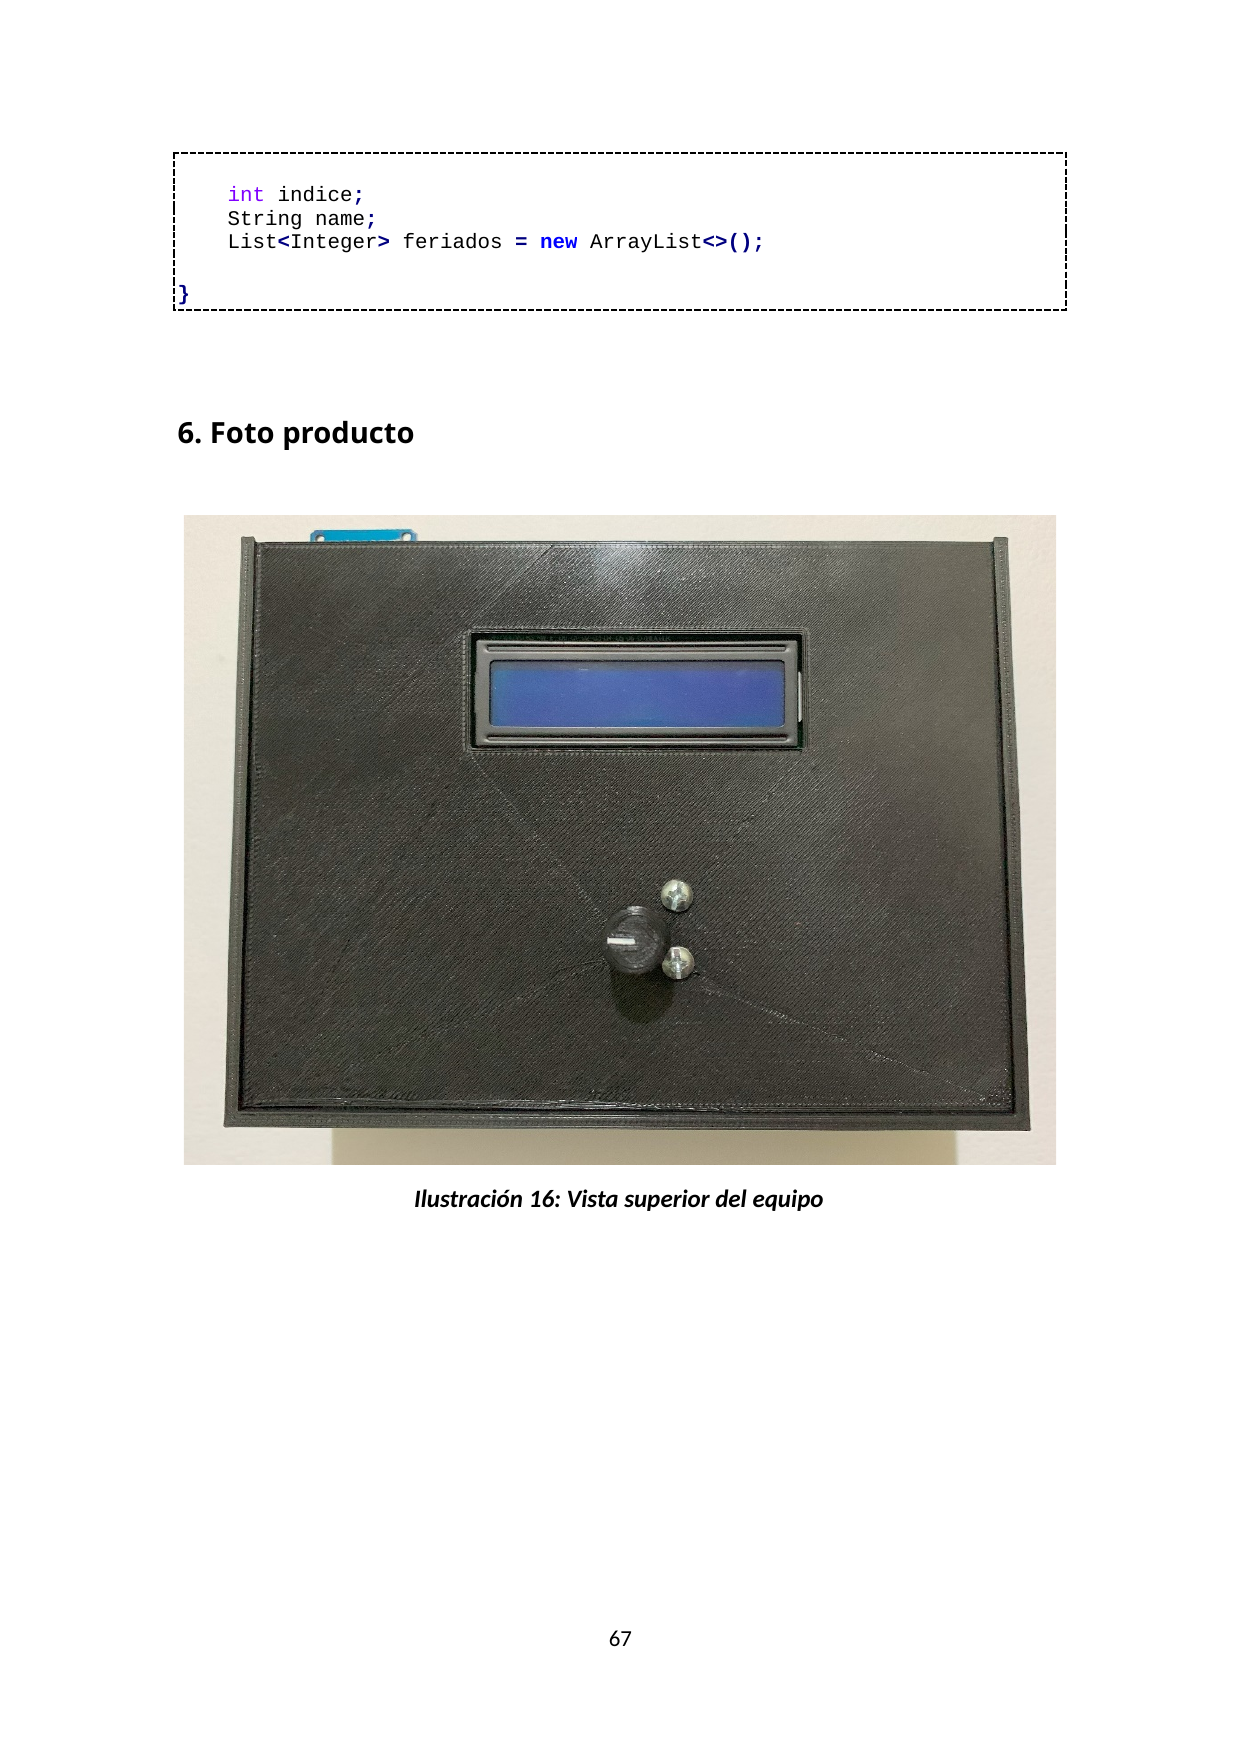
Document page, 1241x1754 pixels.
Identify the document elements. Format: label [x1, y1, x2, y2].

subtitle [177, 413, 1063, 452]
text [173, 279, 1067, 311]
picture [183, 515, 1057, 1165]
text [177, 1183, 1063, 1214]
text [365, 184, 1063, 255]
